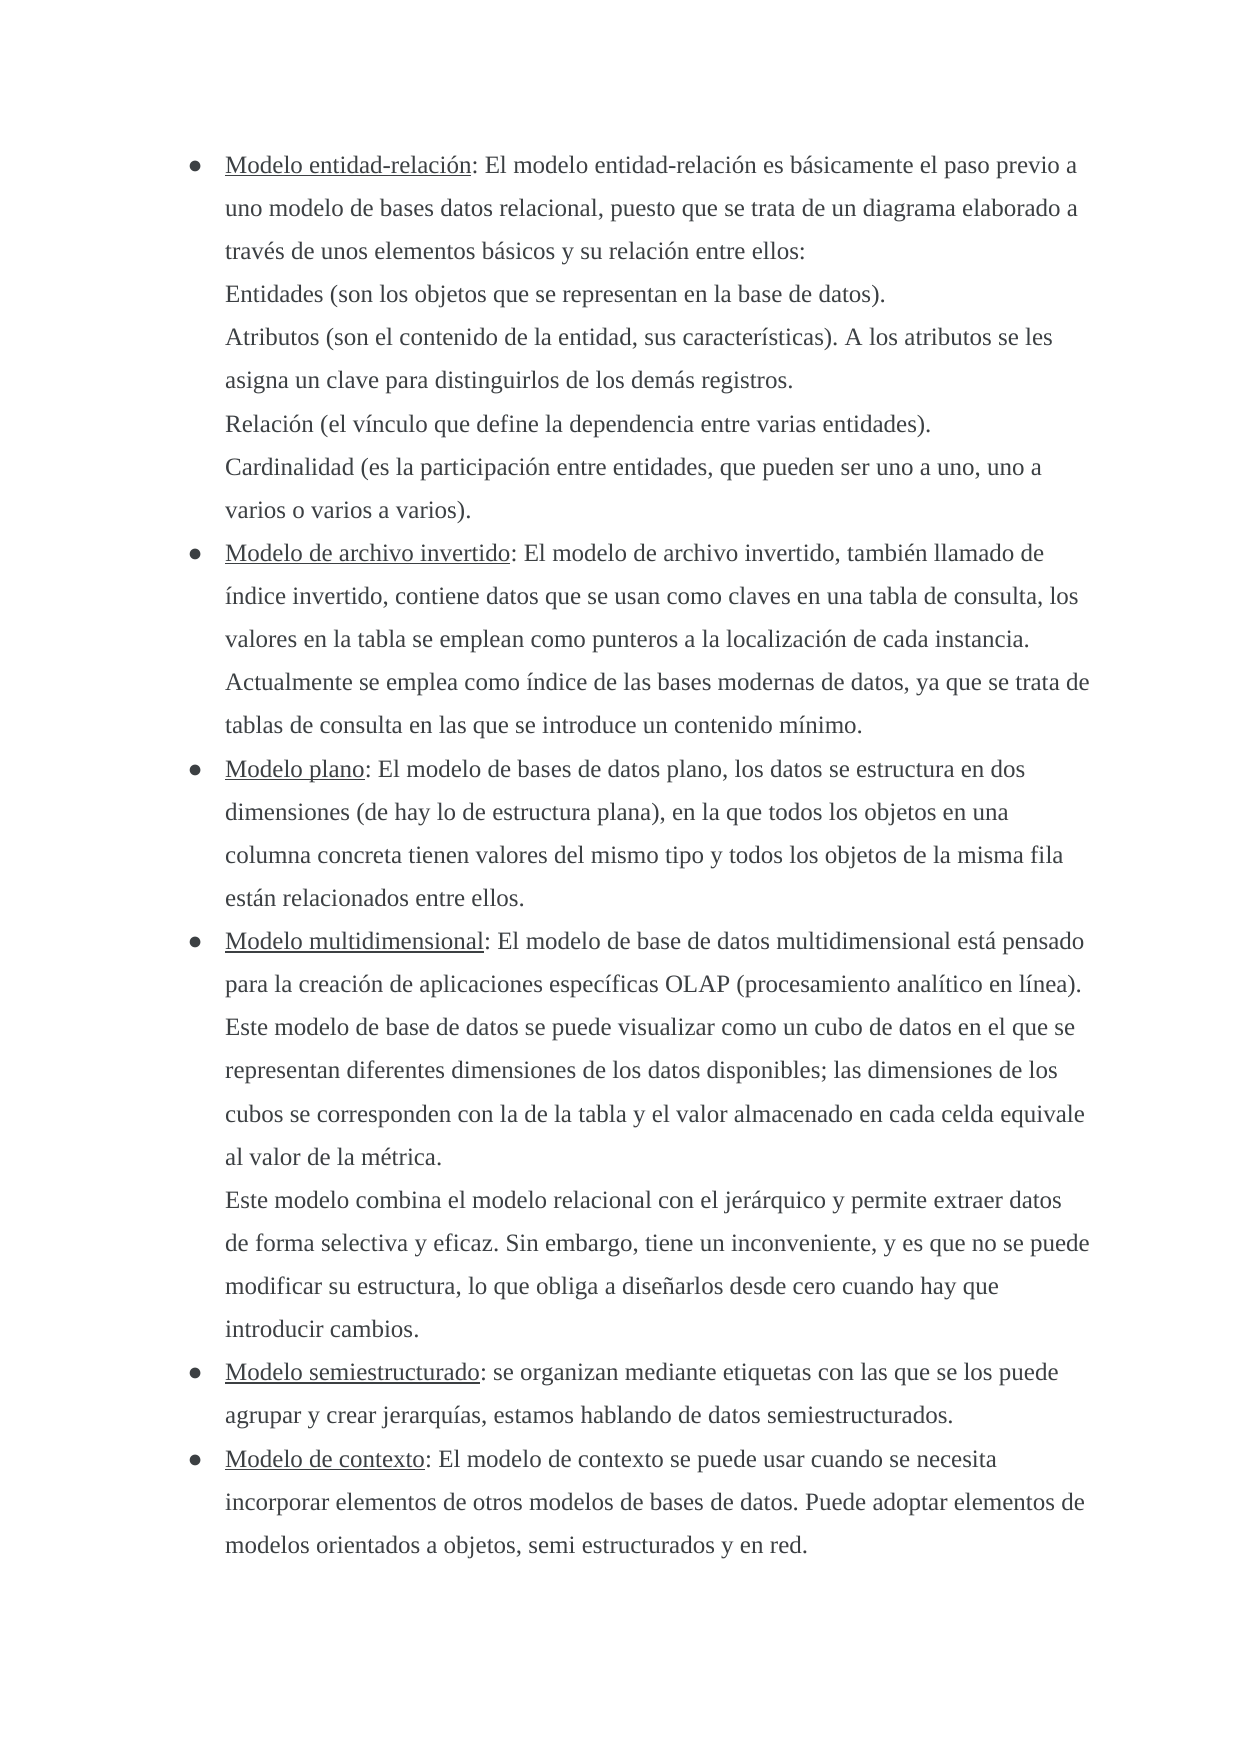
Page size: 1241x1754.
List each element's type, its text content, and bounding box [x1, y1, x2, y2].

text Atributos (son el contenido de la entidad, sus características). A los atributos se les asigna un clave para distinguirlos de los demás registros. [225, 322, 1090, 394]
text Cardinalidad (es la participación entre entidades, que pueden ser uno a uno, uno a varios o varios a varios). [225, 452, 1090, 524]
list Modelo plano: El modelo de bases de datos plano, los datos se estructura en dos dimensiones (de hay lo de estructura plana), en la que todos los objetos en una columna concreta tienen valores del mismo tipo y todos los objetos de la misma fila están relacionados entre ellos. [187, 754, 1090, 912]
text Entidades (son los objetos que se representan en la base de datos). [225, 279, 1090, 308]
list Modelo de contexto: El modelo de contexto se puede usar cuando se necesita incorporar elementos de otros modelos de bases de datos. Puede adoptar elementos de modelos orientados a objetos, semi estructurados y en red. [187, 1444, 1090, 1559]
list Modelo multidimensional: El modelo de base de datos multidimensional está pensado para la creación de aplicaciones específicas OLAP (procesamiento analítico en línea). Este modelo de base de datos se puede visualizar como un cubo de datos en el que se representan diferentes dimensiones de los datos disponibles; las dimensiones de los cubos se corresponden con la de la tabla y el valor almacenado en cada celda equivale al valor de la métrica. [187, 926, 1090, 1171]
list Modelo entidad-relación: El modelo entidad-relación es básicamente el paso previo a uno modelo de bases datos relacional, puesto que se trata de un diagrama elaborado a través de unos elementos básicos y su relación entre ellos: [187, 150, 1090, 265]
text Relación (el vínculo que define la dependencia entre varias entidades). [225, 409, 1090, 437]
text Este modelo combina el modelo relacional con el jerárquico y permite extraer datos de forma selectiva y eficaz. Sin embargo, tiene un inconveniente, y es que no se puede modificar su estructura, lo que obliga a diseñarlos desde cero cuando hay que introducir cambios. [225, 1185, 1090, 1343]
list Modelo semiestructurado: se organizan mediante etiquetas con las que se los puede agrupar y crear jerarquías, estamos hablando de datos semiestructurados. [187, 1357, 1090, 1429]
list Modelo de archivo invertido: El modelo de archivo invertido, también llamado de índice invertido, contiene datos que se usan como claves en una tabla de consulta, los valores en la tabla se emplean como punteros a la localización de cada instancia. Actualmente se emplea como índice de las bases modernas de datos, ya que se trata de tablas de consulta en las que se introduce un contenido mínimo. [187, 538, 1090, 739]
